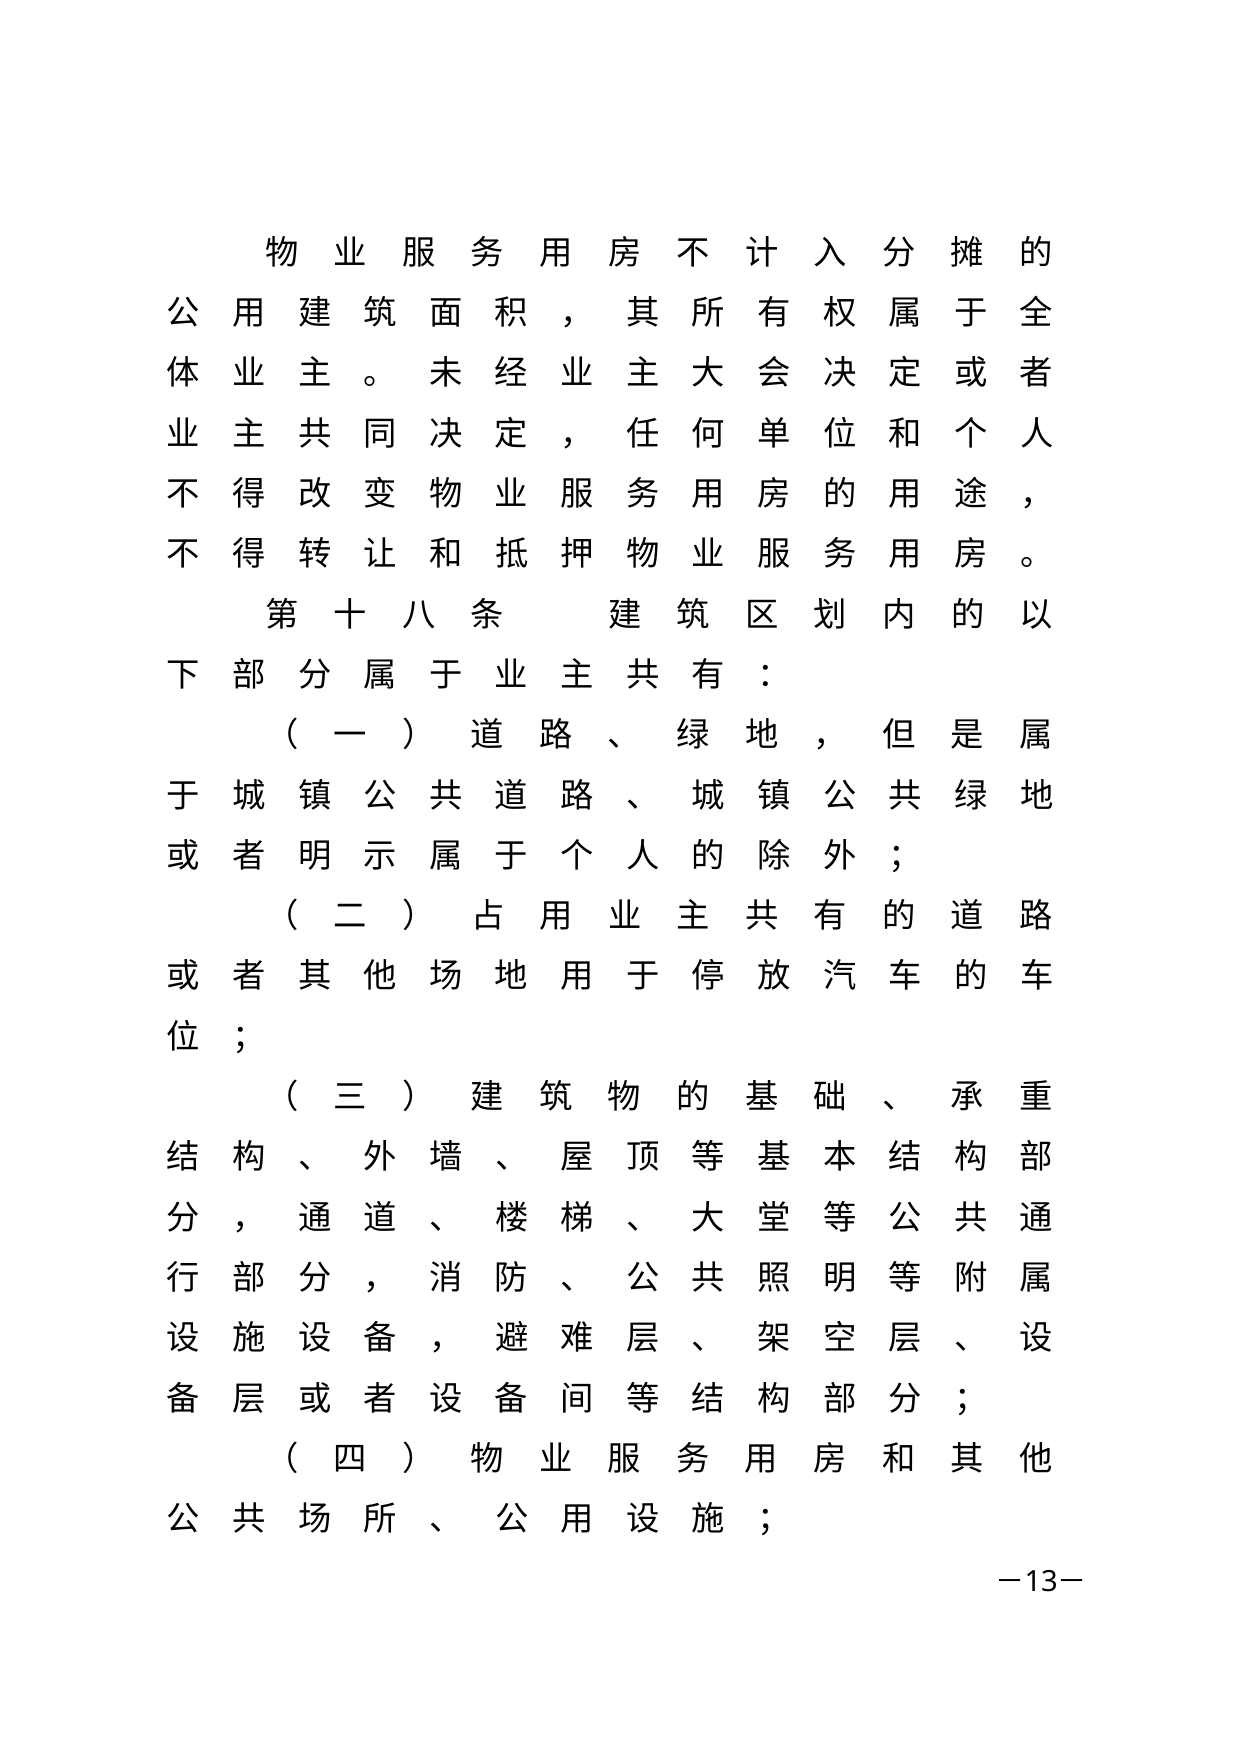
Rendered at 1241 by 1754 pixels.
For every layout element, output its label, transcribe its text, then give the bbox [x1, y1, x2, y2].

text （三）建筑物的基础、承重结构、外墙、屋顶等基本结构部分，通道、楼梯、大堂等公共通行部分，消防、公共照明等附属设施设备，避难层、架空层、设备层或者设备间等结构部分； [167, 1064, 1085, 1426]
text 第十八条 建筑区划内的以下部分属于业主共有： [167, 581, 1085, 702]
text （二）占用业主共有的道路或者其他场地用于停放汽车的车位； [167, 883, 1085, 1064]
text （四）物业服务用房和其他公共场所、公用设施； [167, 1426, 1085, 1546]
text （一）道路、绿地，但是属于城镇公共道路、城镇公共绿地或者明示属于个人的除外； [167, 702, 1085, 883]
text 物业服务用房不计入分摊的公用建筑面积，其所有权属于全体业主。未经业主大会决定或者业主共同决定，任何单位和个人不得改变物业服务用房的用途，不得转让和抵押物业服务用房。 [167, 219, 1085, 581]
